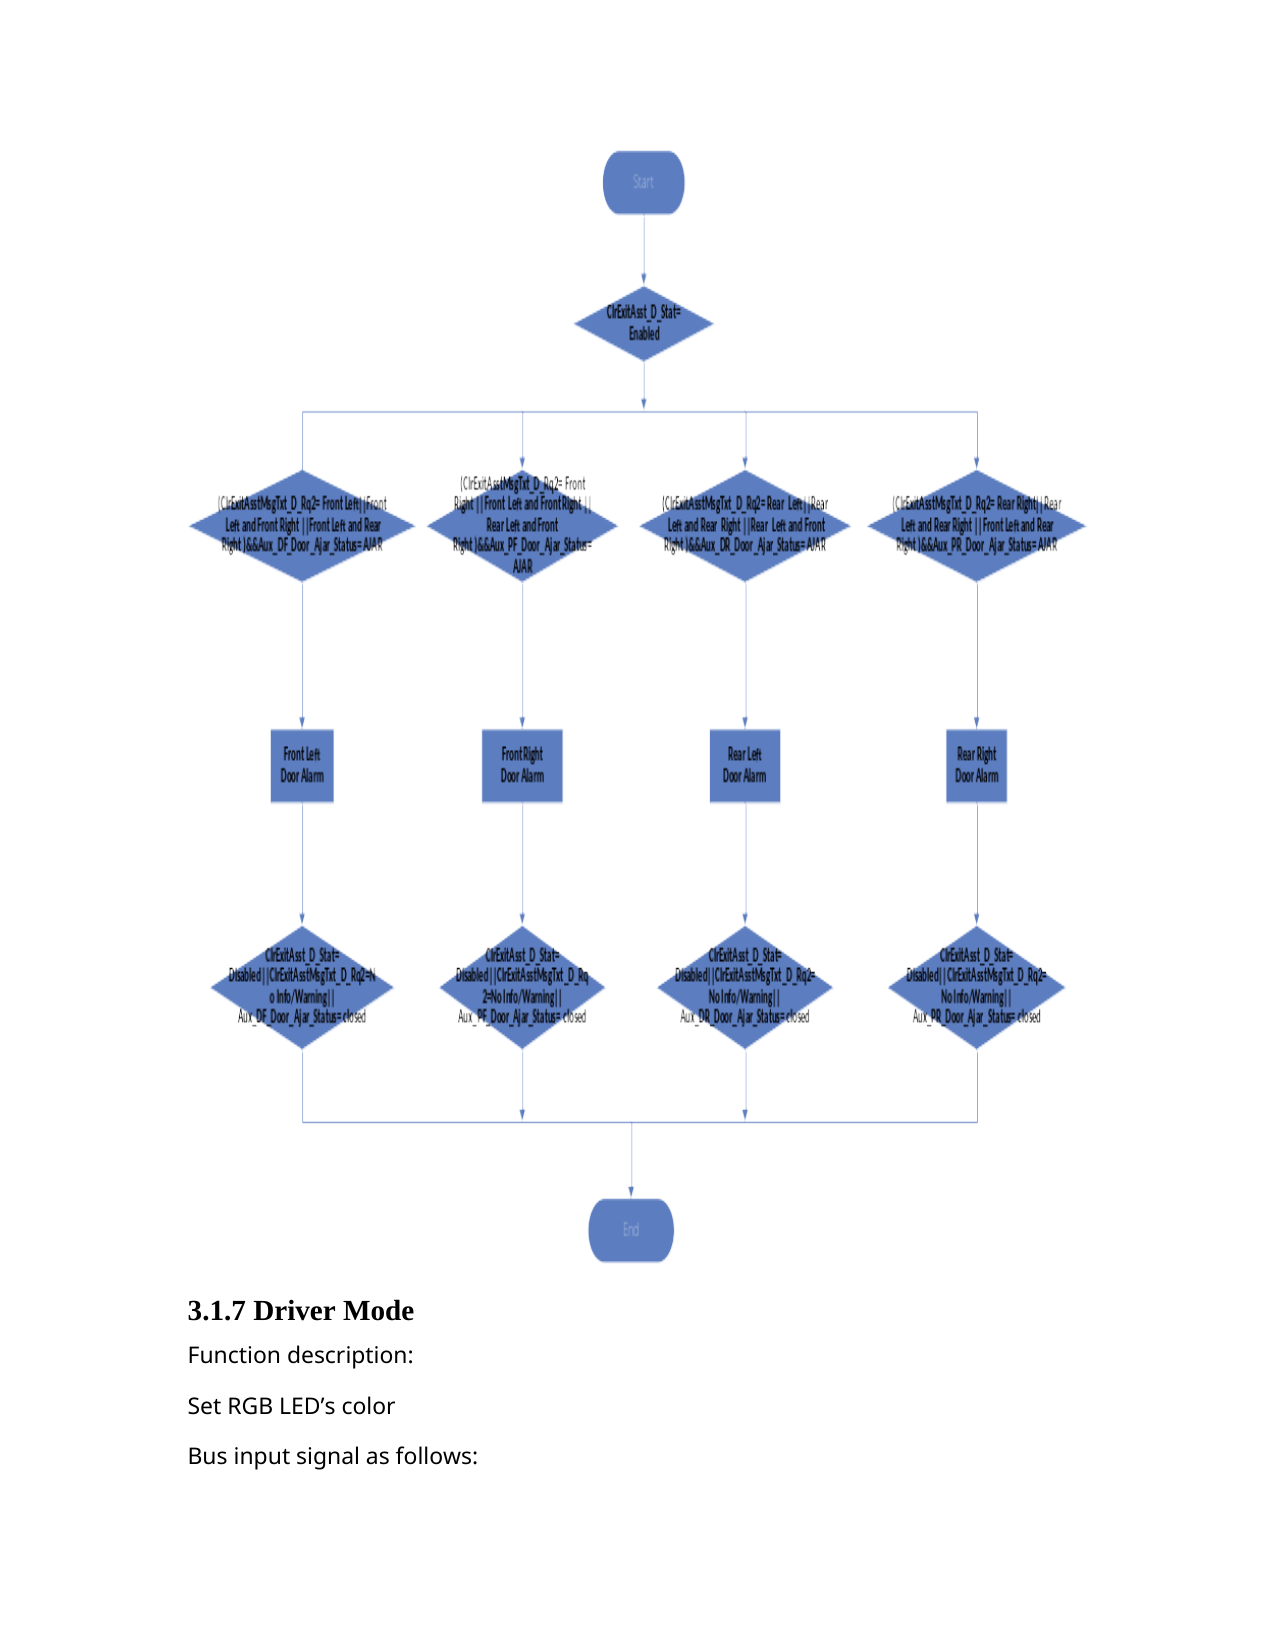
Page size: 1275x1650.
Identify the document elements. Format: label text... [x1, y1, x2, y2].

text Set RGB LED’s color [187, 1389, 1087, 1421]
text Bus input signal as follows: [187, 1440, 1087, 1471]
subtitle 3.1.7 Driver Mode [187, 1293, 1087, 1327]
text Function description: [187, 1339, 1087, 1370]
